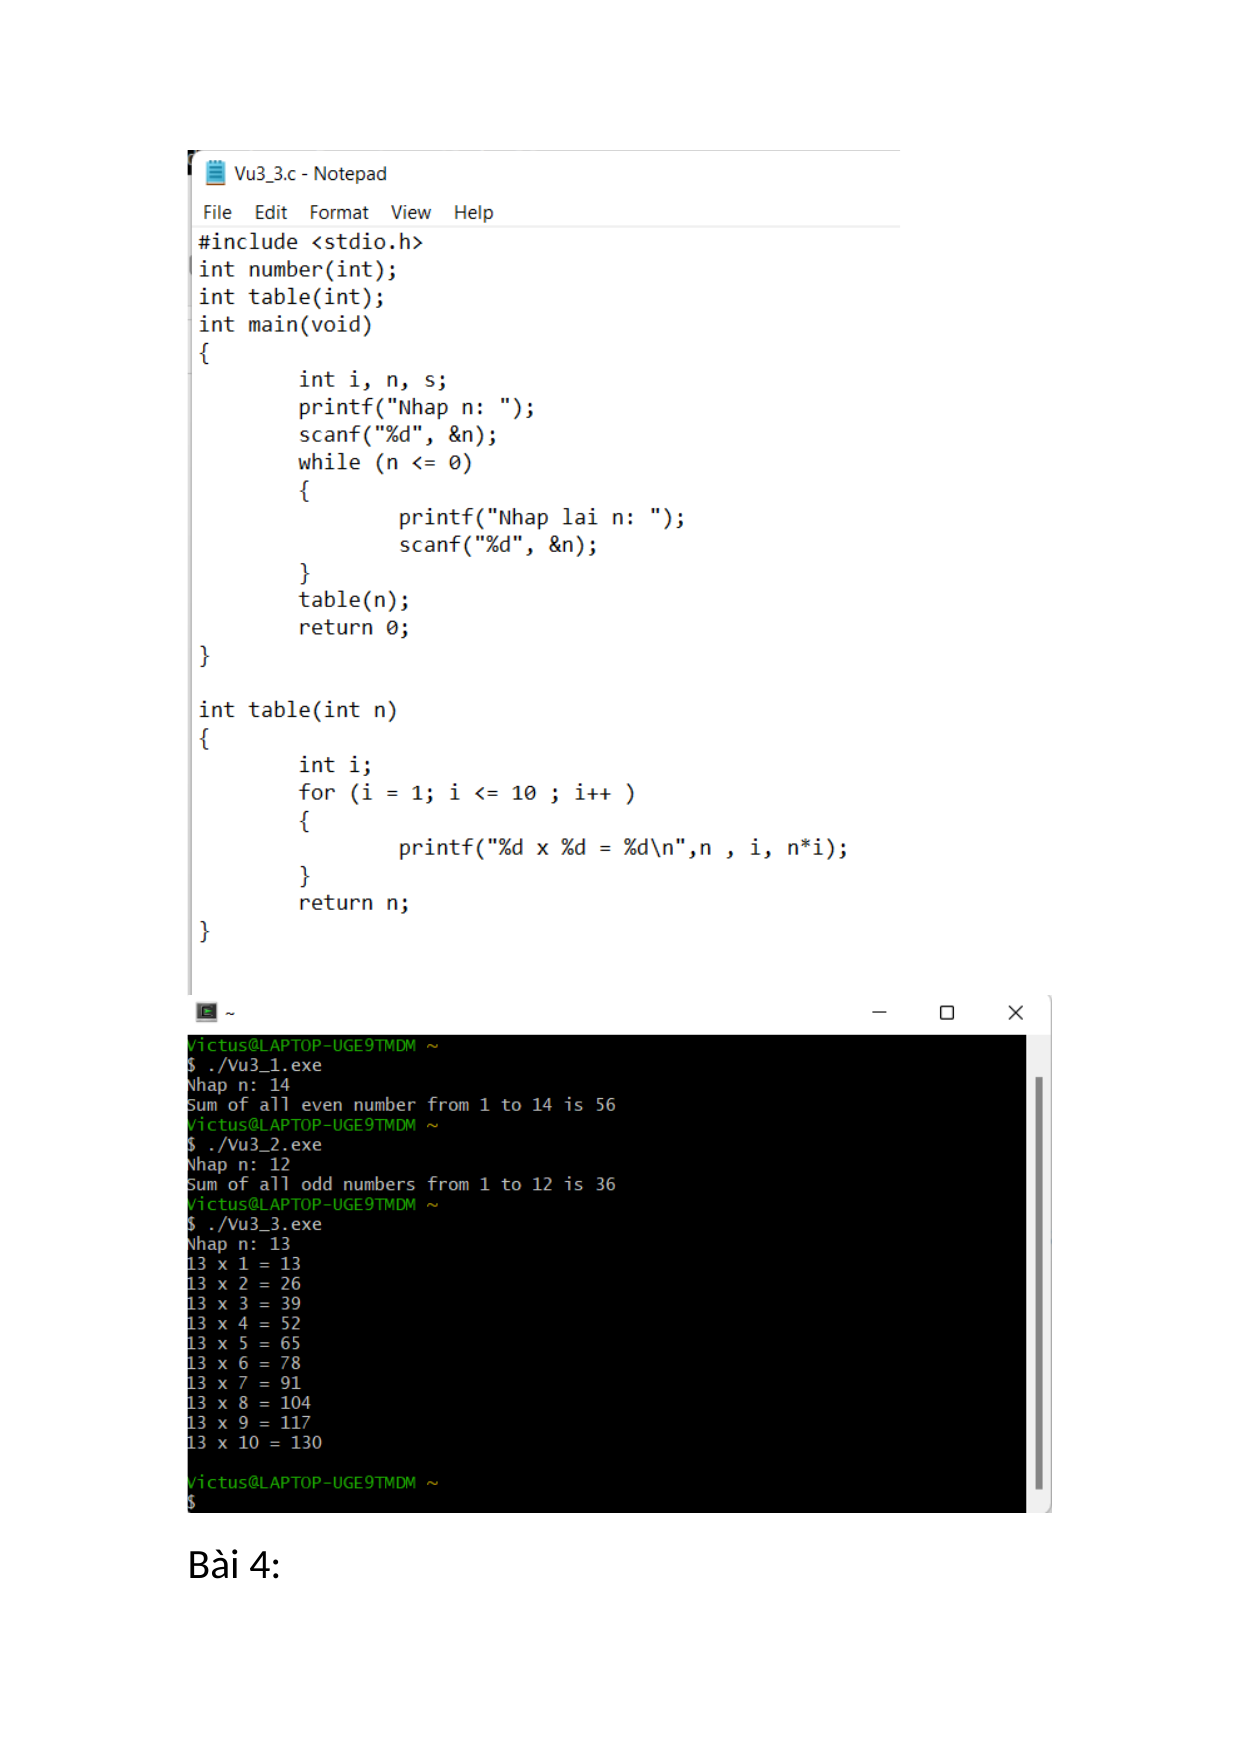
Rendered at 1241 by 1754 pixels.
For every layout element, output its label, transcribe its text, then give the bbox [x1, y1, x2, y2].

picture [187, 150, 1052, 1513]
text Bài 4: [187, 1538, 1053, 1588]
